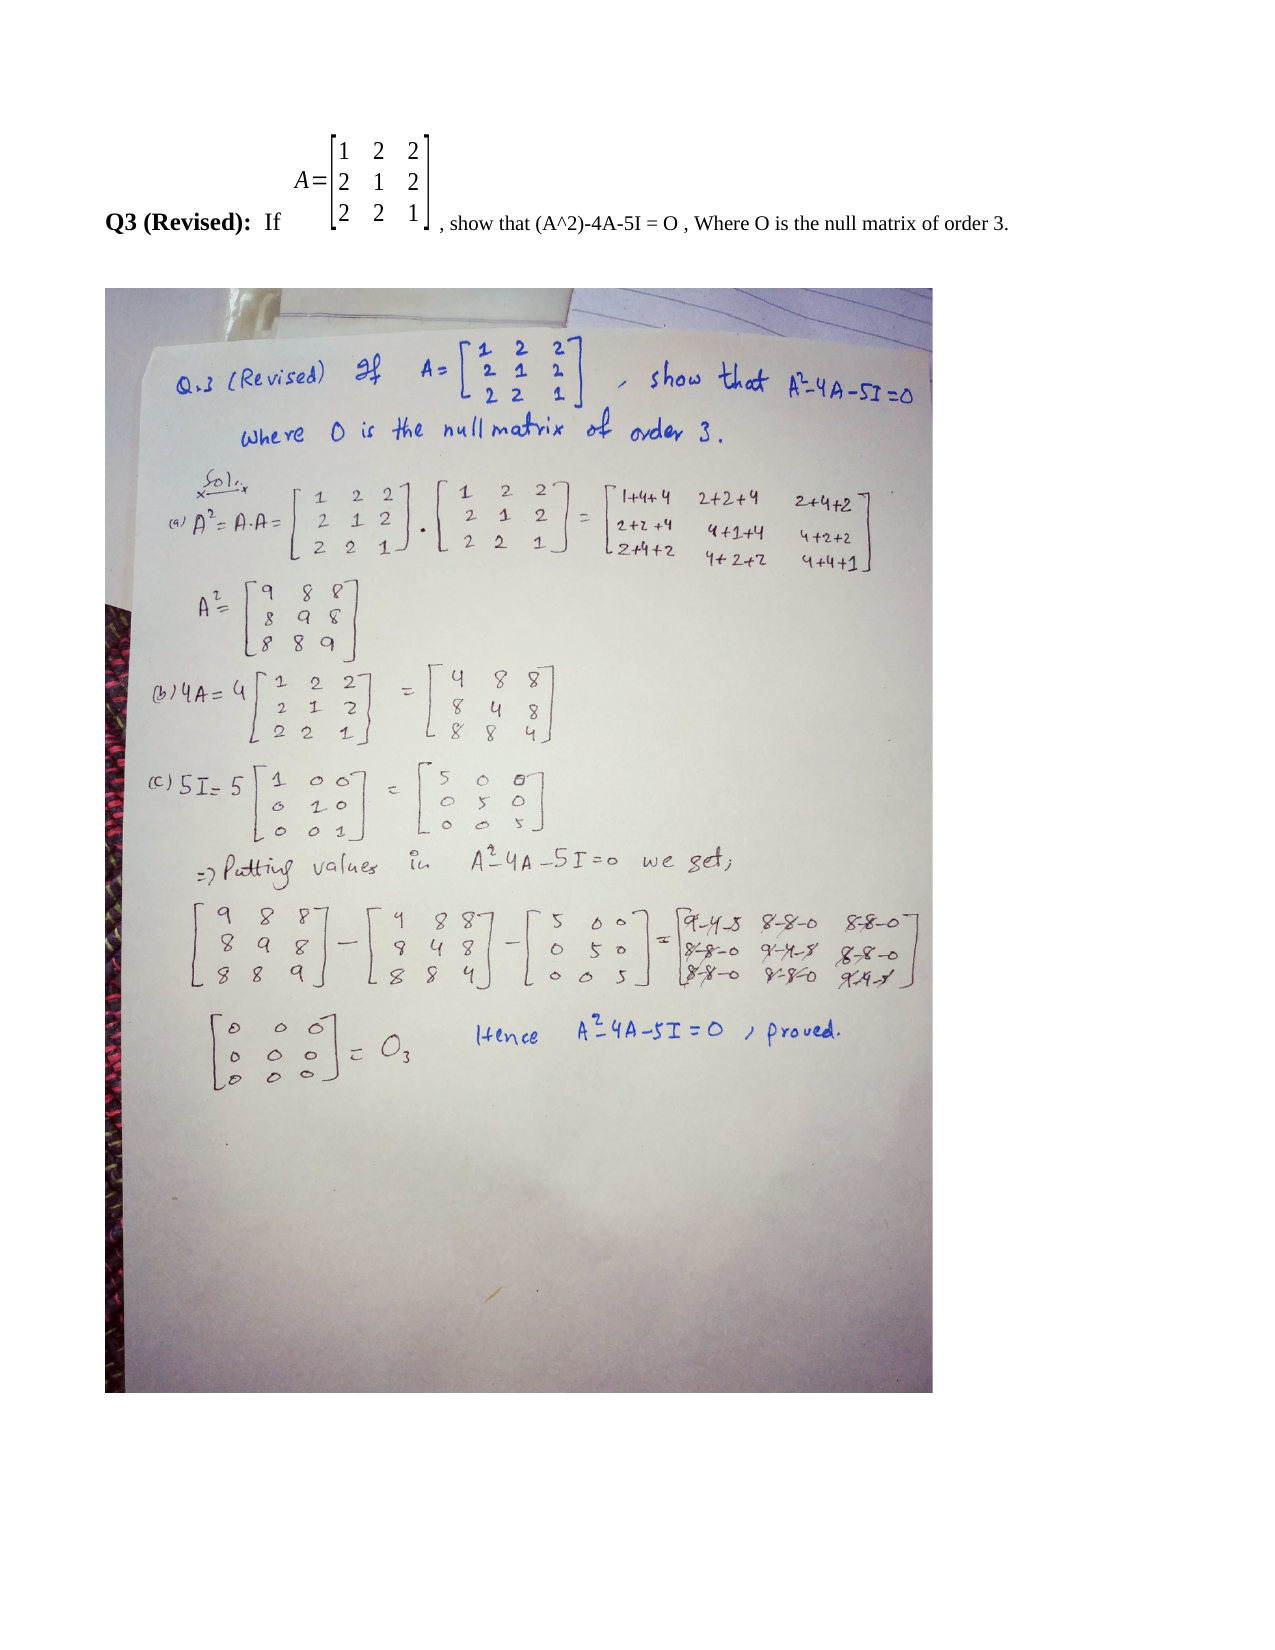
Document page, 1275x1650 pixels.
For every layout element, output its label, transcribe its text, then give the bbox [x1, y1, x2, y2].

text Q3 (Revised): If , show that (A^2)-4A-5I = O , Where O is the null matrix of order 3. [105, 132, 1170, 236]
picture [105, 288, 933, 1393]
